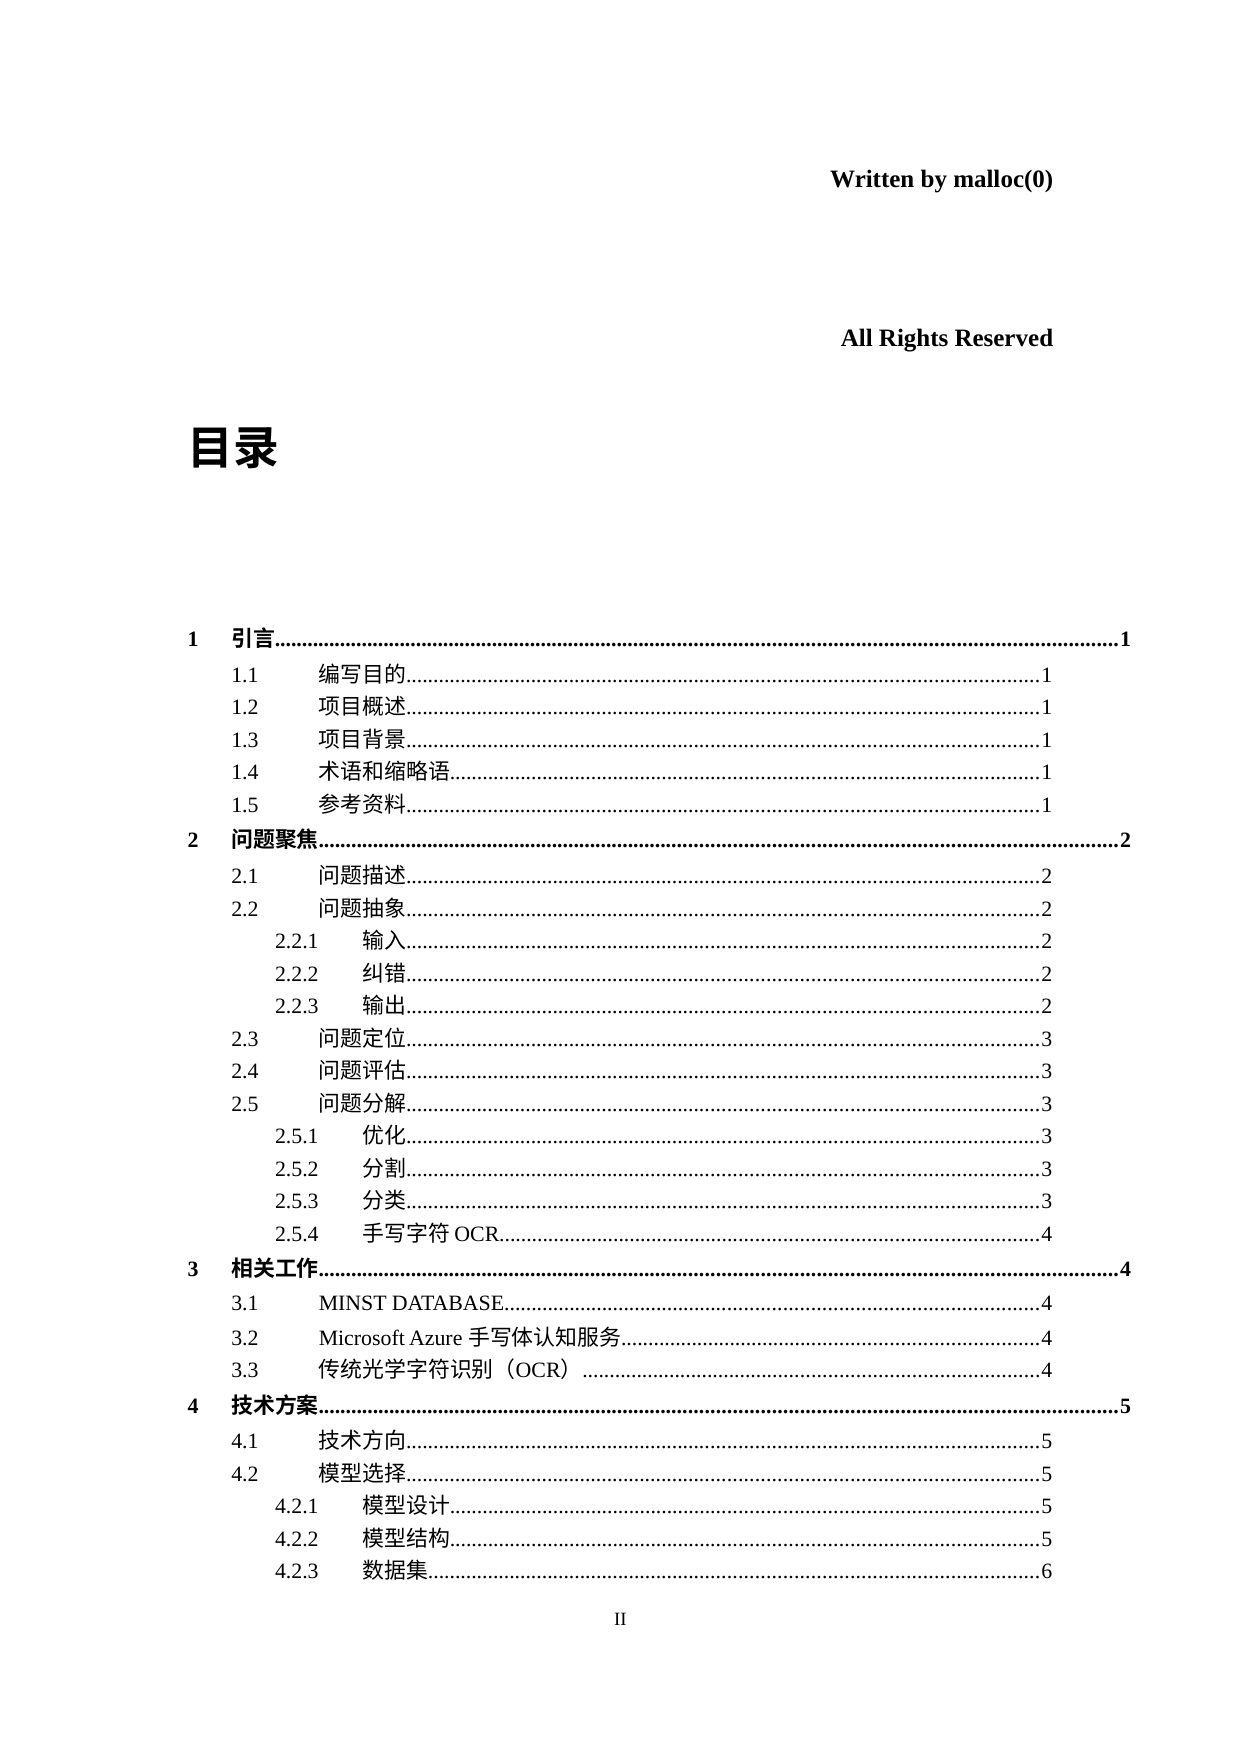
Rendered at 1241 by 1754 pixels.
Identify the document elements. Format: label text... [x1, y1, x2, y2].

text Written by malloc(0) [187, 162, 1053, 194]
text All Rights Reserved [187, 321, 1053, 353]
